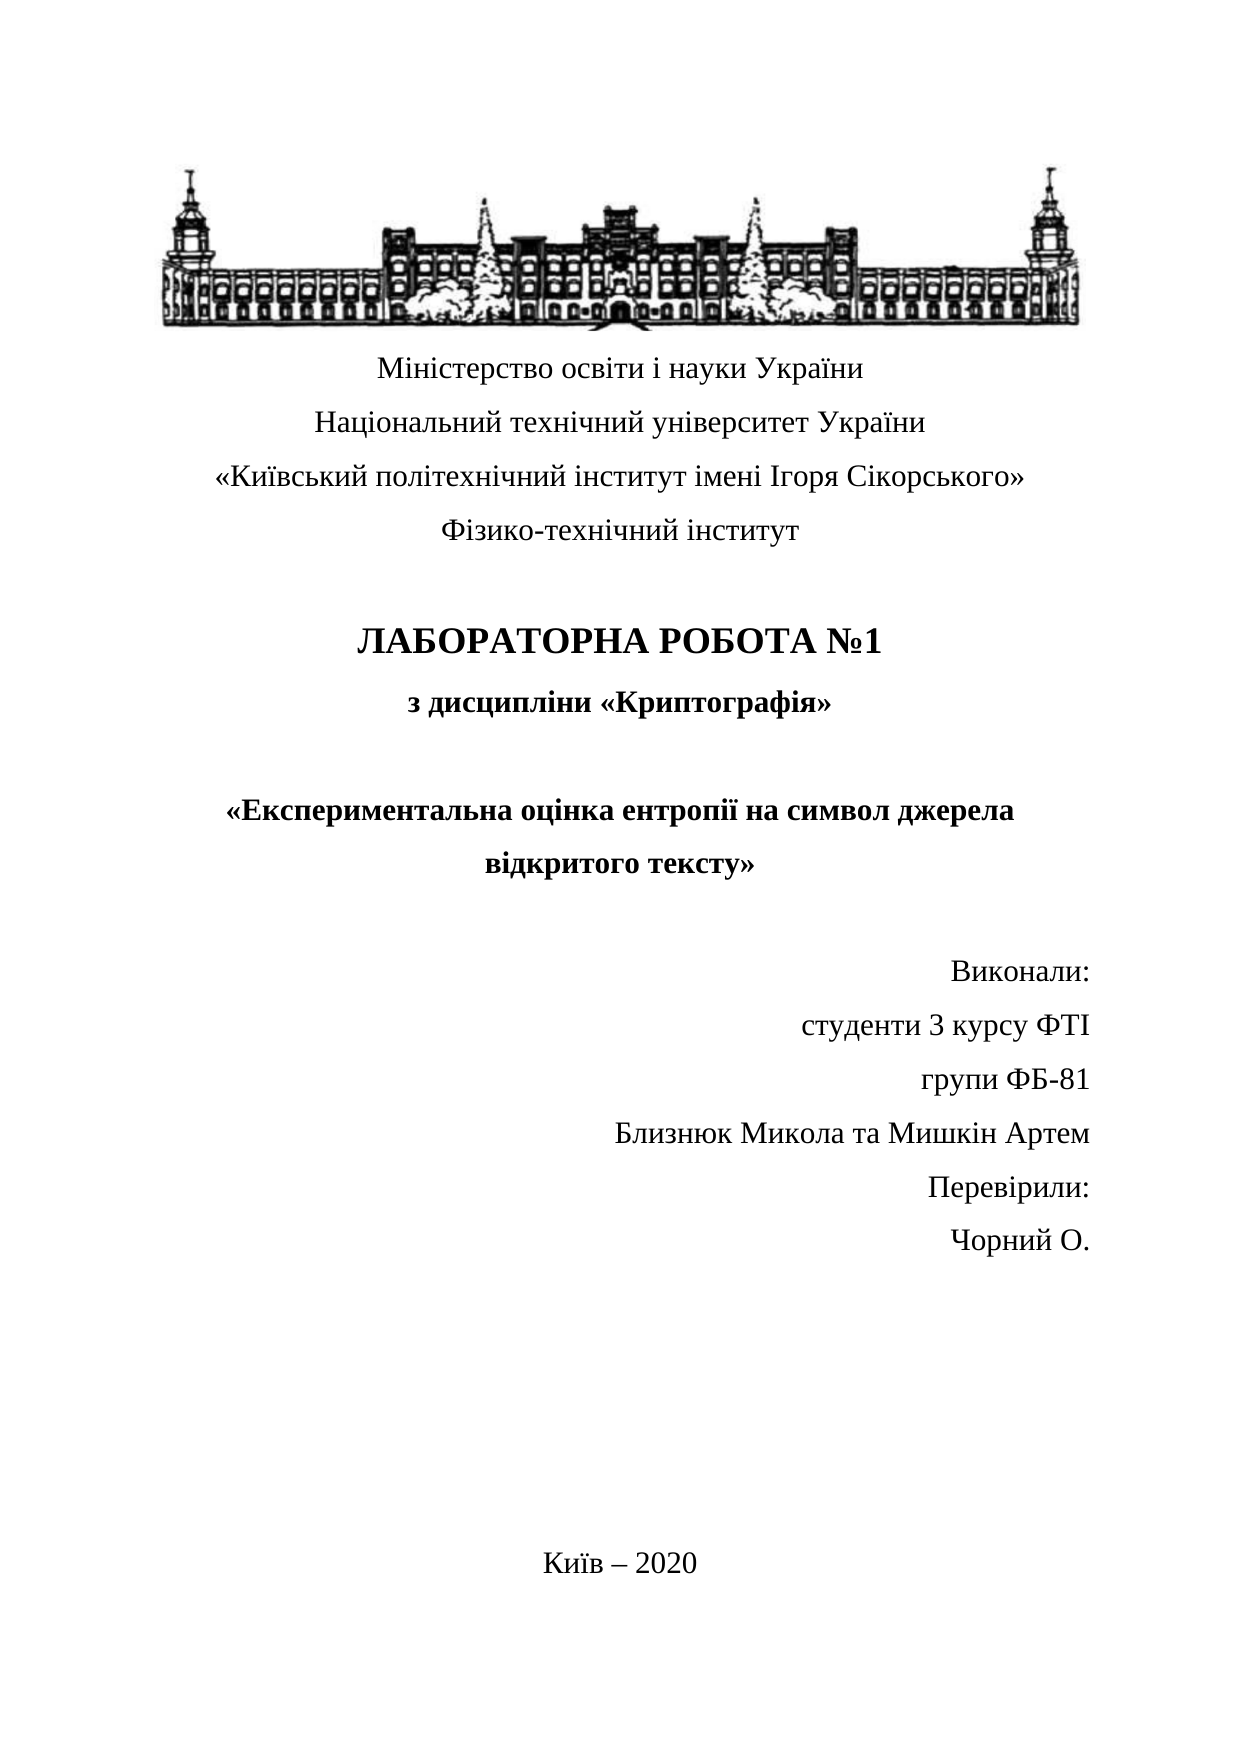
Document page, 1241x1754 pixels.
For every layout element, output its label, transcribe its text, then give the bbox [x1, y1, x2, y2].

text «Київський політехнічний інститут імені Ігоря Сікорського» [150, 457, 1090, 493]
text ЛАБОРАТОРНА РОБОТА №1 [150, 618, 1090, 662]
text з дисципліни «Криптографія» [150, 683, 1090, 719]
text «Експериментальна оцінка ентропії на символ джерела відкритого тексту» [150, 791, 1090, 881]
text Чорний О. [150, 1222, 1090, 1258]
text Фізико-технічний інститут [150, 511, 1090, 547]
text групи ФБ-81 [150, 1060, 1090, 1096]
text Близнюк Микола та Мишкін Артем [150, 1114, 1090, 1150]
text Київ – 2020 [150, 1545, 1090, 1581]
text Виконали: [150, 952, 1090, 988]
text Національний технічний університет України [150, 403, 1090, 439]
text Перевірили: [150, 1168, 1090, 1204]
picture [150, 150, 1090, 334]
text студенти 3 курсу ФТІ [150, 1006, 1090, 1042]
text Міністерство освіти і науки України [150, 349, 1090, 385]
